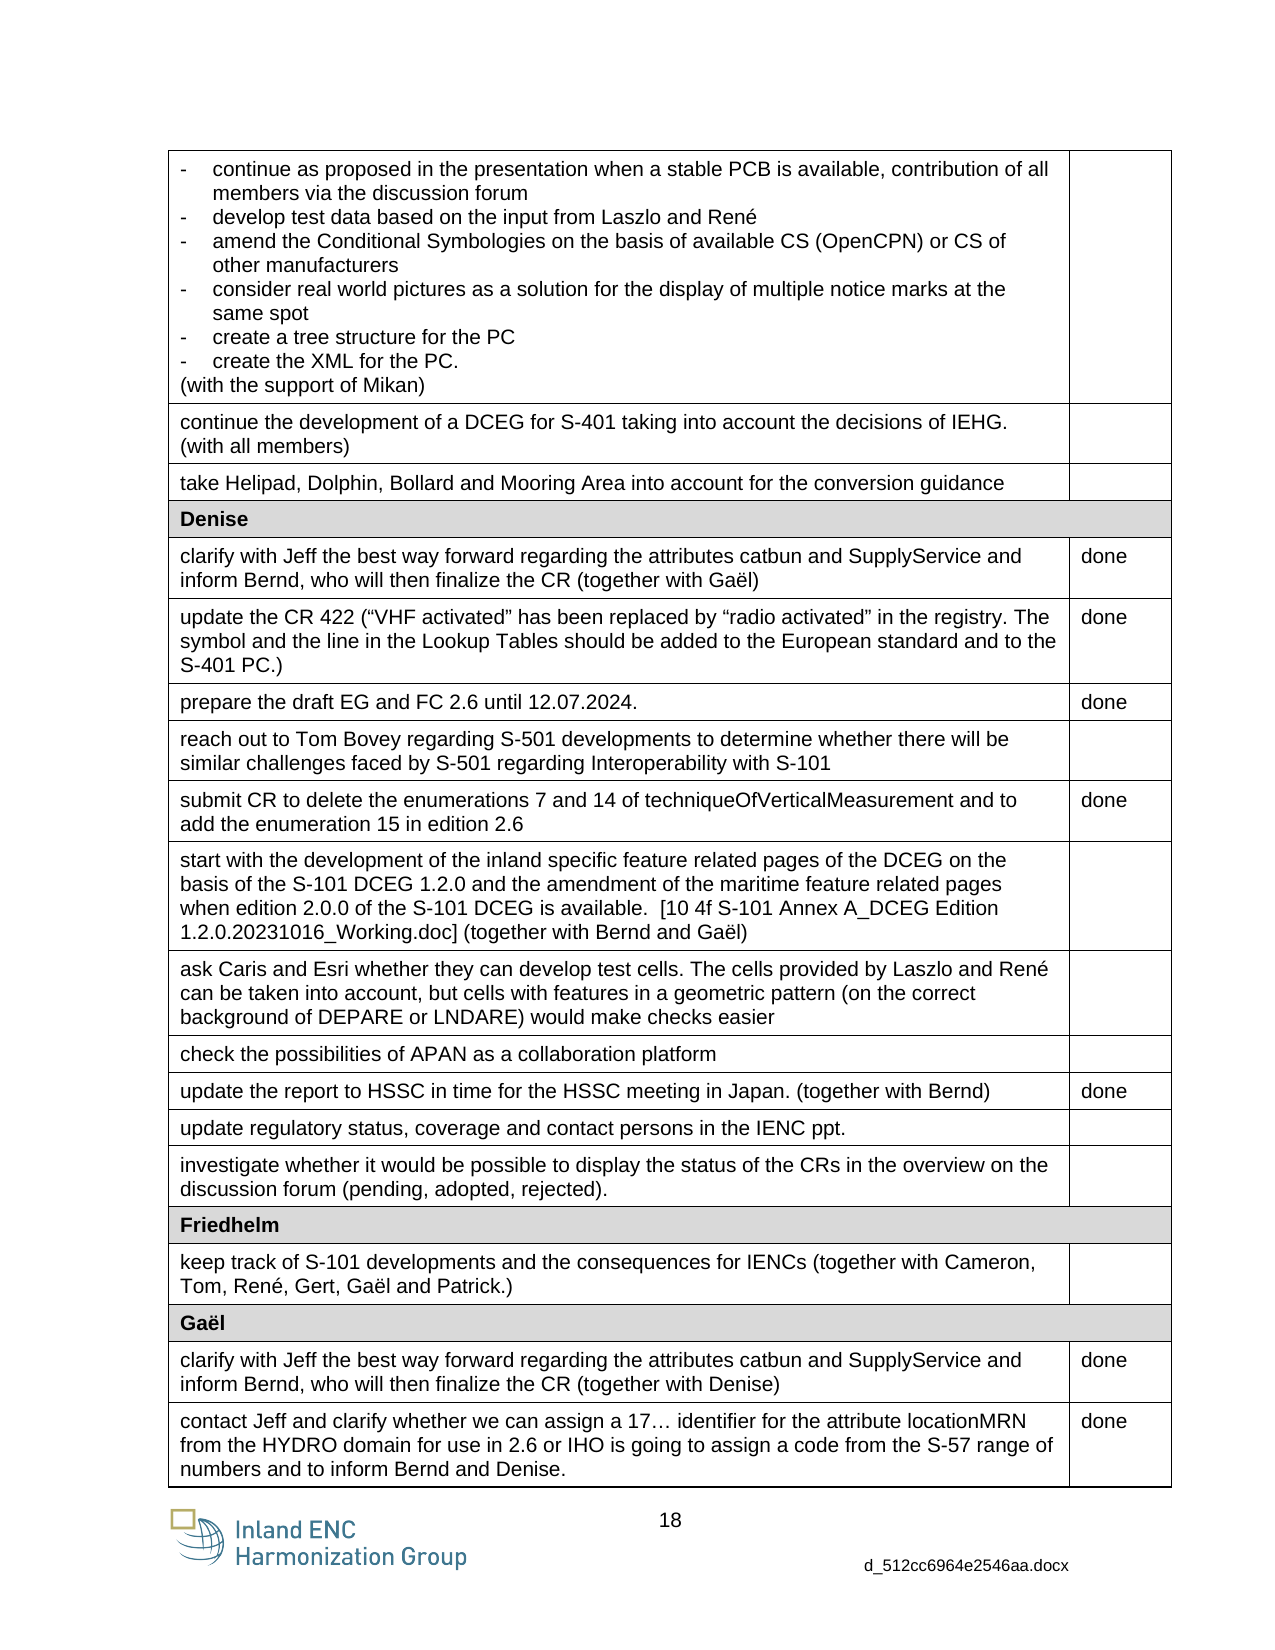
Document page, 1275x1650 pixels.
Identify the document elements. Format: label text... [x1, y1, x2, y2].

table_cell done [1070, 684, 1171, 719]
table_cell reach out to Tom Bovey regarding S-501 developments to determine whether there will be similar challenges faced by S-501 regarding Interoperability with S-101 [169, 721, 1069, 780]
table_cell [1070, 1036, 1171, 1072]
table_cell ask Caris and Esri whether they can develop test cells. The cells provided by Laszlo and René can be taken into account, but cells with features in a geometric pattern (on the correct background of DEPARE or LNDARE) would make checks easier [169, 951, 1069, 1035]
table_cell investigate whether it would be possible to display the status of the CRs in the overview on the discussion forum (pending, adopted, rejected). [169, 1146, 1069, 1206]
table_cell Denise [169, 501, 1171, 537]
table_cell prepare the draft EG and FC 2.6 until 12.07.2024. [169, 684, 1069, 719]
table_cell [1070, 721, 1171, 780]
table_cell take Helipad, Dolphin, Bollard and Mooring Area into account for the conversion guidance [169, 464, 1069, 500]
table_cell done [1070, 781, 1171, 841]
table_cell - continue as proposed in the presentation when a stable PCB is available, contribution of all members via the discussion forum - develop test data based on the input from Laszlo and René - amend the Conditional Symbologies on the basis of available CS (OpenCPN) or CS of other manufacturers - consider real world pictures as a solution for the display of multiple notice marks at the same spot - create a tree structure for the PC - create the XML for the PC. (with the support of Mikan) [169, 151, 1069, 402]
table_cell [1070, 842, 1171, 950]
table_cell update regulatory status, coverage and contact persons in the IENC ppt. [169, 1110, 1069, 1145]
table_cell [1070, 1244, 1171, 1304]
table_cell update the report to HSSC in time for the HSSC meeting in Japan. (together with Bernd) [169, 1073, 1069, 1108]
table_cell [1070, 1146, 1171, 1206]
table_cell continue the development of a DCEG for S-401 taking into account the decisions of IEHG. (with all members) [169, 404, 1069, 463]
table_cell start with the development of the inland specific feature related pages of the DCEG on the basis of the S-101 DCEG 1.2.0 and the amendment of the maritime feature related pages when edition 2.0.0 of the S-101 DCEG is available. [10 4f S-101 Annex A_DCEG Edition 1.2.0.20231016_Working.doc] (together with Bernd and Gaël) [169, 842, 1069, 950]
table_cell done [1070, 538, 1171, 598]
table_cell submit CR to delete the enumerations 7 and 14 of techniqueOfVerticalMeasurement and to add the enumeration 15 in edition 2.6 [169, 781, 1069, 841]
table_cell update the CR 422 (“VHF activated” has been replaced by “radio activated” in the registry. The symbol and the line in the Lookup Tables should be added to the European standard and to the S-401 PC.) [169, 599, 1069, 683]
table_cell done [1070, 1403, 1171, 1486]
table_cell check the possibilities of APAN as a collaboration platform [169, 1036, 1069, 1072]
table_cell Gaël [169, 1305, 1171, 1341]
table_cell keep track of S-101 developments and the consequences for IENCs (together with Cameron, Tom, René, Gert, Gaël and Patrick.) [169, 1244, 1069, 1304]
table_cell done [1070, 599, 1171, 683]
table_cell [1070, 464, 1171, 500]
table_cell [1070, 951, 1171, 1035]
table_cell done [1070, 1342, 1171, 1402]
picture [168, 1507, 469, 1572]
table_cell Friedhelm [169, 1207, 1171, 1243]
table_cell [1070, 404, 1171, 463]
table_cell contact Jeff and clarify whether we can assign a 17… identifier for the attribute locationMRN from the HYDRO domain for use in 2.6 or IHO is going to assign a code from the S-57 range of numbers and to inform Bernd and Denise. [169, 1403, 1069, 1486]
table_cell [1070, 151, 1171, 402]
table_cell clarify with Jeff the best way forward regarding the attributes catbun and SupplyService and inform Bernd, who will then finalize the CR (together with Denise) [169, 1342, 1069, 1402]
table_cell [1070, 1110, 1171, 1145]
table_cell clarify with Jeff the best way forward regarding the attributes catbun and SupplyService and inform Bernd, who will then finalize the CR (together with Gaël) [169, 538, 1069, 598]
table_cell done [1070, 1073, 1171, 1108]
